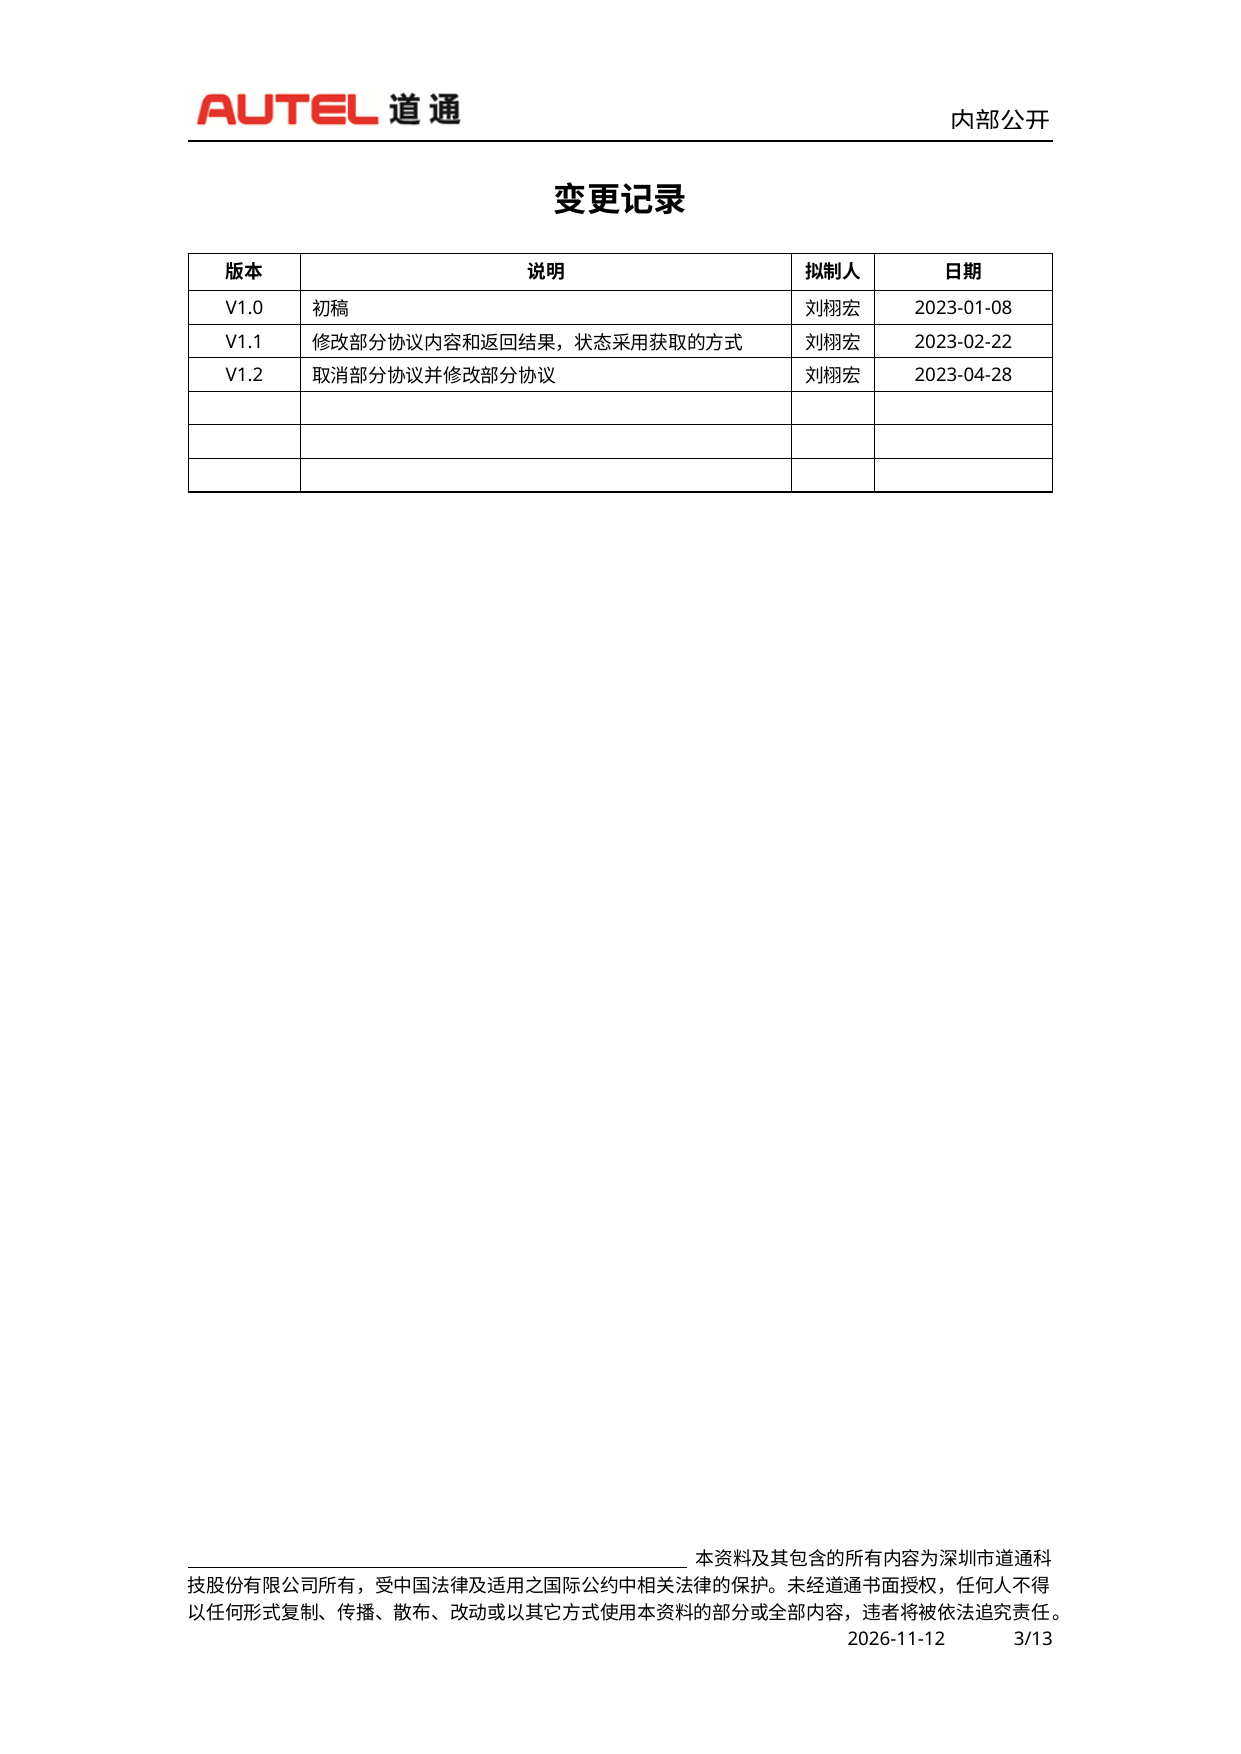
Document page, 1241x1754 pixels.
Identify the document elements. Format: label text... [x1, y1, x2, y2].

table_cell [301, 392, 791, 424]
table_header 拟制人 [792, 254, 874, 290]
table_cell [301, 459, 791, 491]
table_cell [875, 459, 1052, 491]
table_header 说明 [301, 254, 791, 290]
table_header 日期 [875, 254, 1052, 290]
table_cell V1.2 [189, 358, 300, 391]
table_cell [875, 392, 1052, 424]
table_cell [875, 425, 1052, 458]
table_cell [792, 392, 874, 424]
table_cell V1.0 [189, 291, 300, 324]
table_header 版本 [189, 254, 300, 290]
table_cell [189, 392, 300, 424]
table_cell [189, 425, 300, 458]
table_cell 刘栩宏 [792, 325, 874, 357]
table_cell V1.1 [189, 325, 300, 357]
table_cell 刘栩宏 [792, 291, 874, 324]
table_cell 2023-04-28 [875, 358, 1052, 391]
table_cell 初稿 [301, 291, 791, 324]
picture [187, 88, 469, 130]
table_cell [792, 425, 874, 458]
table_cell 刘栩宏 [792, 358, 874, 391]
table_cell [301, 425, 791, 458]
table_cell 2023-02-22 [875, 325, 1052, 357]
table_cell 取消部分协议并修改部分协议 [301, 358, 791, 391]
table_cell 修改部分协议内容和返回结果，状态采用获取的方式 [301, 325, 791, 357]
table_cell [792, 459, 874, 491]
table_cell 2023-01-08 [875, 291, 1052, 324]
text 变更记录 [187, 164, 1053, 229]
table_cell [189, 459, 300, 491]
